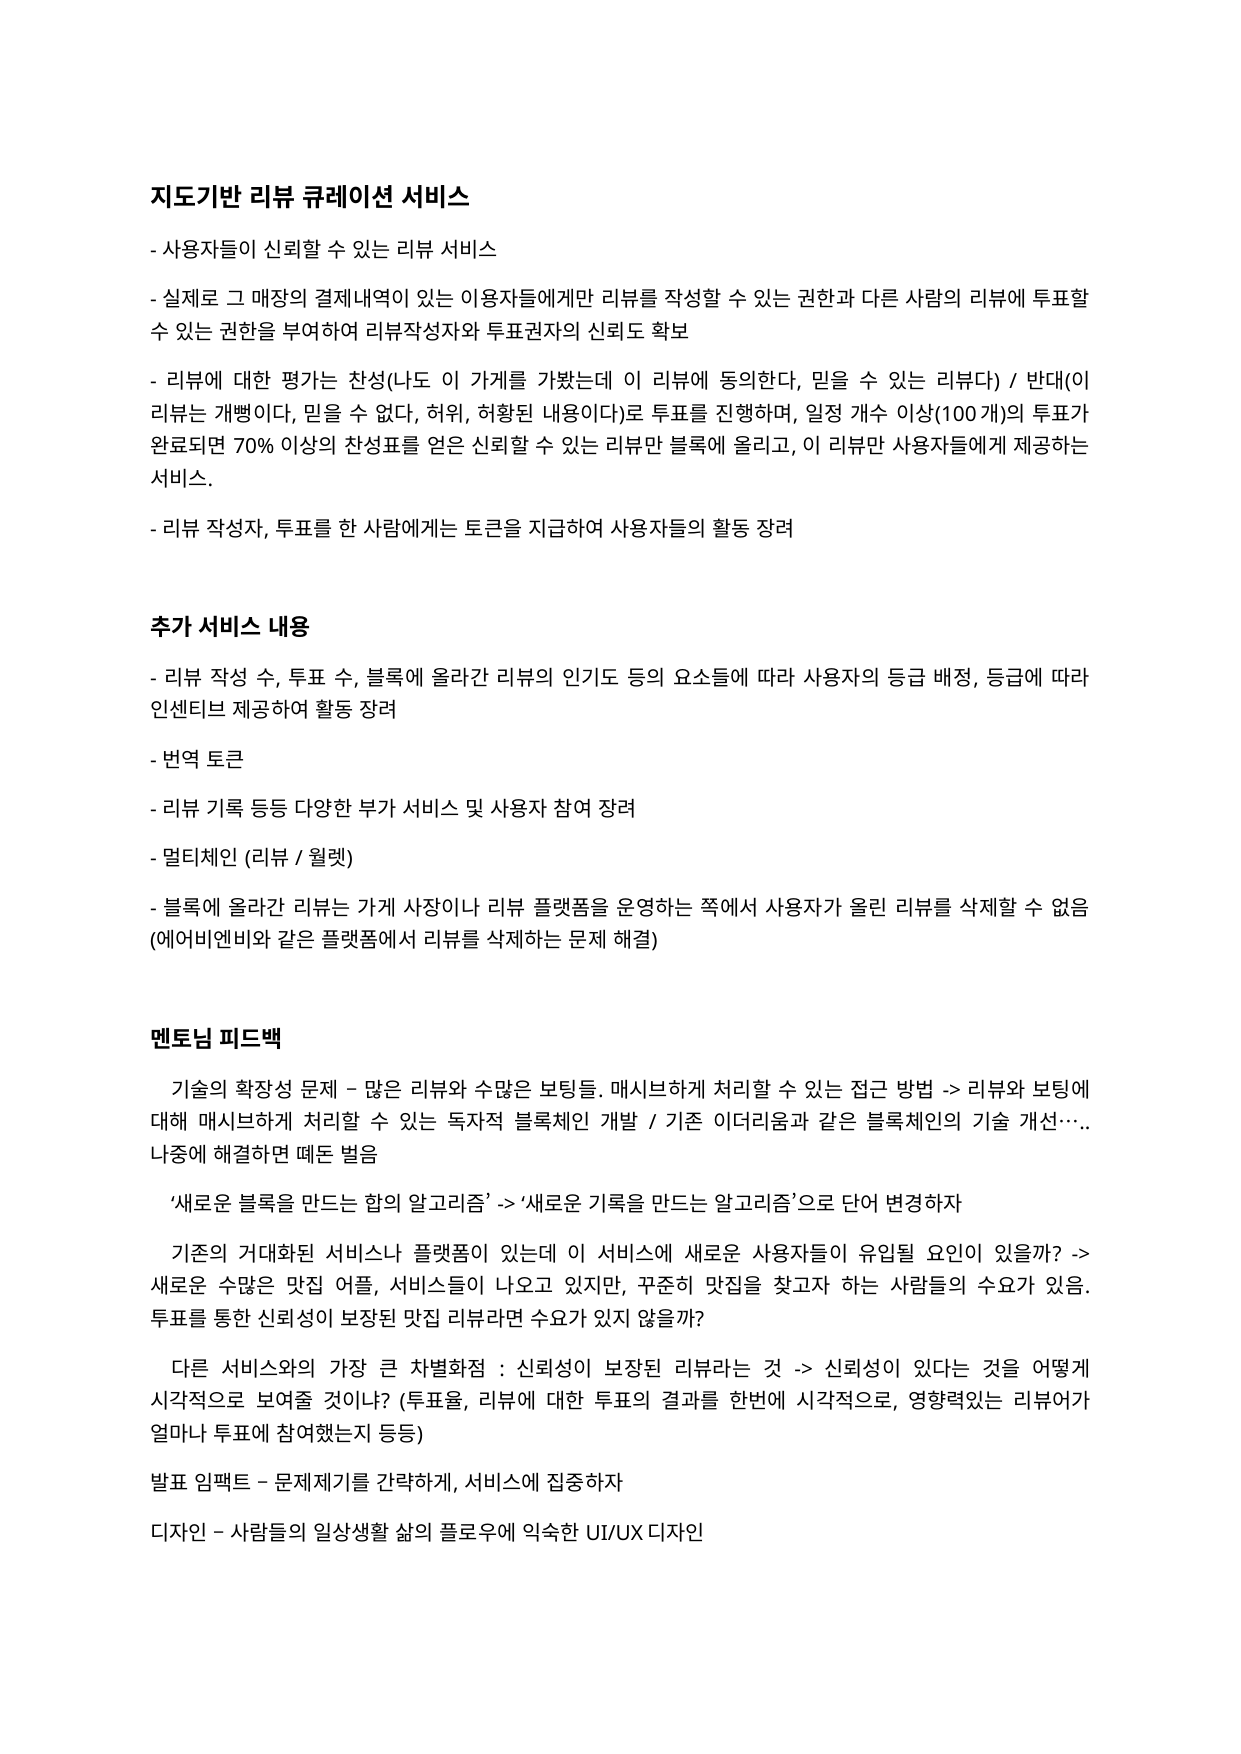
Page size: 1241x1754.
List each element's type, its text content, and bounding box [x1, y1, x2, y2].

text - 멀티체인 (리뷰 / 월렛) [150, 842, 1090, 872]
text 멘토님 피드백 [150, 1020, 1090, 1054]
text 추가 서비스 내용 [150, 608, 1090, 642]
text - 리뷰 기록 등등 다양한 부가 서비스 및 사용자 참여 장려 [150, 792, 1090, 823]
text - 블록에 올라간 리뷰는 가게 사장이나 리뷰 플랫폼을 운영하는 쪽에서 사용자가 올린 리뷰를 삭제할 수 없음(에어비엔비와 같은 플랫폼에서 리뷰를 삭제하는 문제 해결) [150, 891, 1090, 954]
text 발표 임팩트 – 문제제기를 간략하게, 서비스에 집중하자 [150, 1467, 1090, 1497]
text - 리뷰에 대한 평가는 찬성(나도 이 가게를 가봤는데 이 리뷰에 동의한다, 믿을 수 있는 리뷰다) / 반대(이 리뷰는 개뻥이다, 믿을 수 없다, 허위, 허황된 내용이다)로 투표를 진행하며, 일정 개수 이상(100개)의 투표가 완료되면 70% 이상의 찬성표를 얻은 신뢰할 수 있는 리뷰만 블록에 올리고, 이 리뷰만 사용자들에게 제공하는 서비스. [150, 364, 1090, 493]
text 기존의 거대화된 서비스나 플랫폼이 있는데 이 서비스에 새로운 사용자들이 유입될 요인이 있을까? -> 새로운 수많은 맛집 어플, 서비스들이 나오고 있지만, 꾸준히 맛집을 찾고자 하는 사람들의 수요가 있음. 투표를 통한 신뢰성이 보장된 맛집 리뷰라면 수요가 있지 않을까? [150, 1237, 1090, 1333]
text - 번역 토큰 [150, 743, 1090, 773]
text - 리뷰 작성자, 투표를 한 사람에게는 토큰을 지급하여 사용자들의 활동 장려 [150, 512, 1090, 542]
text 다른 서비스와의 가장 큰 차별화점 : 신뢰성이 보장된 리뷰라는 것 -> 신뢰성이 있다는 것을 어떻게 시각적으로 보여줄 것이냐? (투표율, 리뷰에 대한 투표의 결과를 한번에 시각적으로, 영향력있는 리뷰어가 얼마나 투표에 참여했는지 등등) [150, 1352, 1090, 1447]
text - 리뷰 작성 수, 투표 수, 블록에 올라간 리뷰의 인기도 등의 요소들에 따라 사용자의 등급 배정, 등급에 따라 인센티브 제공하여 활동 장려 [150, 661, 1090, 724]
text 디자인 – 사람들의 일상생활 삶의 플로우에 익숙한 UI/UX디자인 [150, 1516, 1090, 1546]
text - 사용자들이 신뢰할 수 있는 리뷰 서비스 [150, 233, 1090, 263]
text 지도기반 리뷰 큐레이션 서비스 [150, 177, 1090, 213]
text 기술의 확장성 문제 – 많은 리뷰와 수많은 보팅들. 매시브하게 처리할 수 있는 접근 방법 -> 리뷰와 보팅에 대해 매시브하게 처리할 수 있는 독자적 블록체인 개발 / 기존 이더리움과 같은 블록체인의 기술 개선….. 나중에 해결하면 뗴돈 벌음 [150, 1073, 1090, 1168]
text - 실제로 그 매장의 결제내역이 있는 이용자들에게만 리뷰를 작성할 수 있는 권한과 다른 사람의 리뷰에 투표할 수 있는 권한을 부여하여 리뷰작성자와 투표권자의 신뢰도 확보 [150, 282, 1090, 345]
text ‘새로운 블록을 만드는 합의 알고리즘’ -> ‘새로운 기록을 만드는 알고리즘’으로 단어 변경하자 [150, 1188, 1090, 1218]
